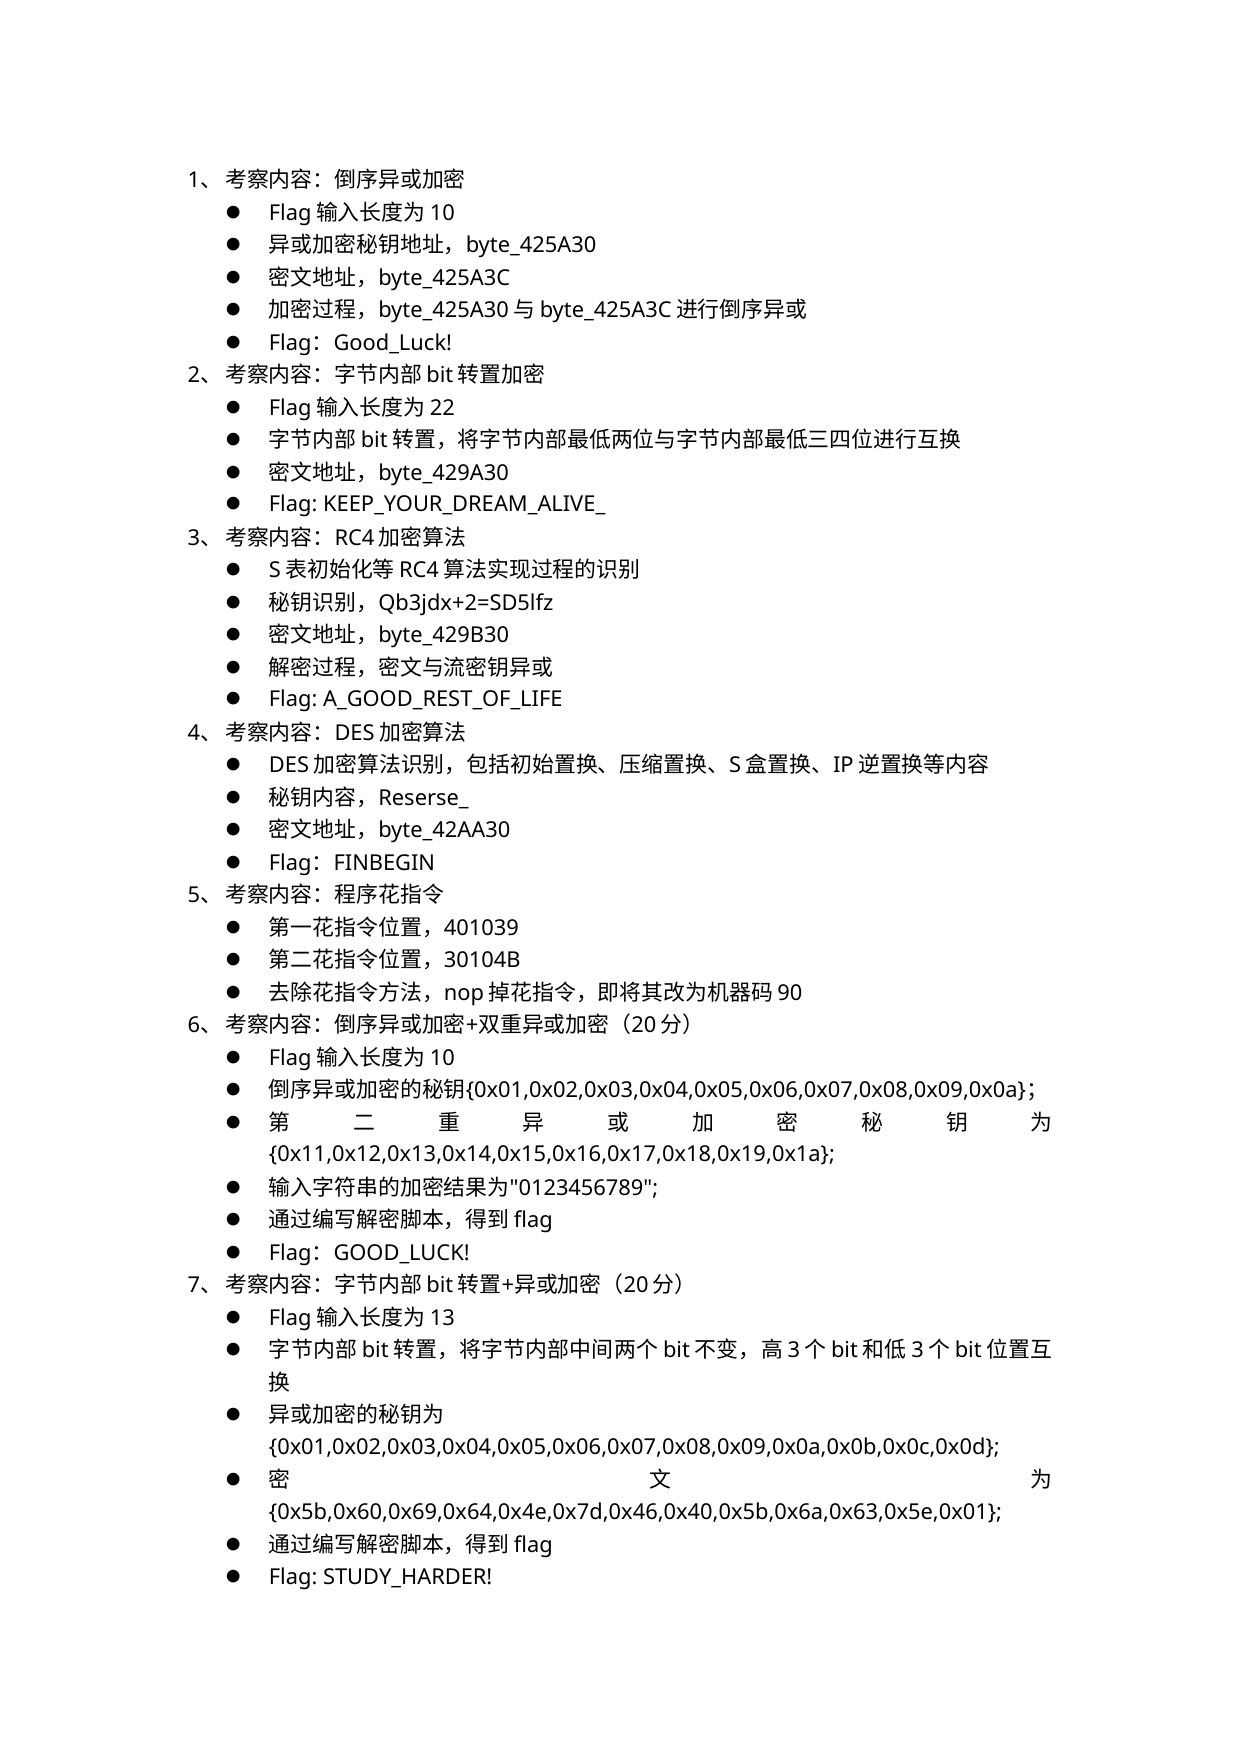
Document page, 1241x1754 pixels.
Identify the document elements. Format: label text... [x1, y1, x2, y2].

list Flag：Good_Luck! [225, 324, 1053, 357]
list 通过编写解密脚本，得到flag [225, 1202, 1053, 1234]
list 密文地址，byte_42AA30 [225, 812, 1053, 844]
list 异或加密秘钥地址，byte_425A30 [225, 227, 1053, 259]
list 通过编写解密脚本，得到flag [225, 1527, 1053, 1559]
list 输入字符串的加密结果为"0123456789"; [225, 1169, 1053, 1202]
list 异或加密的秘钥为{0x01,0x02,0x03,0x04,0x05,0x06,0x07,0x08,0x09,0x0a,0x0b,0x0c,0x0d}; [225, 1397, 1053, 1462]
list Flag: A_GOOD_REST_OF_LIFE [225, 682, 1053, 714]
list 考察内容：字节内部bit转置+异或加密（20分） [187, 1267, 1053, 1299]
list DES加密算法识别，包括初始置换、压缩置换、S盒置换、IP逆置换等内容 [225, 747, 1053, 779]
list 考察内容：倒序异或加密+双重异或加密（20分） [187, 1007, 1053, 1039]
list 密文为{0x5b,0x60,0x69,0x64,0x4e,0x7d,0x46,0x40,0x5b,0x6a,0x63,0x5e,0x01}; [225, 1462, 1053, 1527]
list 字节内部bit转置，将字节内部最低两位与字节内部最低三四位进行互换 [225, 422, 1053, 454]
list 秘钥识别，Qb3jdx+2=SD5lfz [225, 584, 1053, 617]
list Flag输入长度为13 [225, 1299, 1053, 1332]
list Flag输入长度为10 [225, 1039, 1053, 1072]
list 字节内部bit转置，将字节内部中间两个bit不变，高3个bit和低3个bit位置互换 [225, 1332, 1053, 1397]
list 解密过程，密文与流密钥异或 [225, 649, 1053, 682]
list Flag: KEEP_YOUR_DREAM_ALIVE_ [225, 487, 1053, 519]
list 考察内容：倒序异或加密 [187, 162, 1053, 194]
list 加密过程，byte_425A30与byte_425A3C进行倒序异或 [225, 292, 1053, 324]
list 秘钥内容，Reserse_ [225, 779, 1053, 812]
list Flag: STUDY_HARDER! [225, 1559, 1053, 1592]
list 第一花指令位置，401039 [225, 909, 1053, 942]
list 考察内容：DES加密算法 [187, 714, 1053, 747]
list Flag：FINBEGIN [225, 844, 1053, 877]
list 倒序异或加密的秘钥{0x01,0x02,0x03,0x04,0x05,0x06,0x07,0x08,0x09,0x0a}； [225, 1072, 1053, 1104]
list 考察内容：字节内部bit转置加密 [187, 357, 1053, 389]
list S表初始化等RC4算法实现过程的识别 [225, 552, 1053, 584]
list Flag输入长度为10 [225, 194, 1053, 227]
list 密文地址，byte_429B30 [225, 617, 1053, 649]
list 考察内容：RC4加密算法 [187, 519, 1053, 552]
list 考察内容：程序花指令 [187, 877, 1053, 909]
list 密文地址，byte_425A3C [225, 259, 1053, 292]
list Flag：GOOD_LUCK! [225, 1234, 1053, 1267]
list 去除花指令方法，nop掉花指令，即将其改为机器码90 [225, 974, 1053, 1007]
list Flag输入长度为22 [225, 389, 1053, 422]
list 密文地址，byte_429A30 [225, 454, 1053, 487]
list 第二花指令位置，30104B [225, 942, 1053, 974]
list 第二重异或加密秘钥为{0x11,0x12,0x13,0x14,0x15,0x16,0x17,0x18,0x19,0x1a}; [225, 1104, 1053, 1169]
